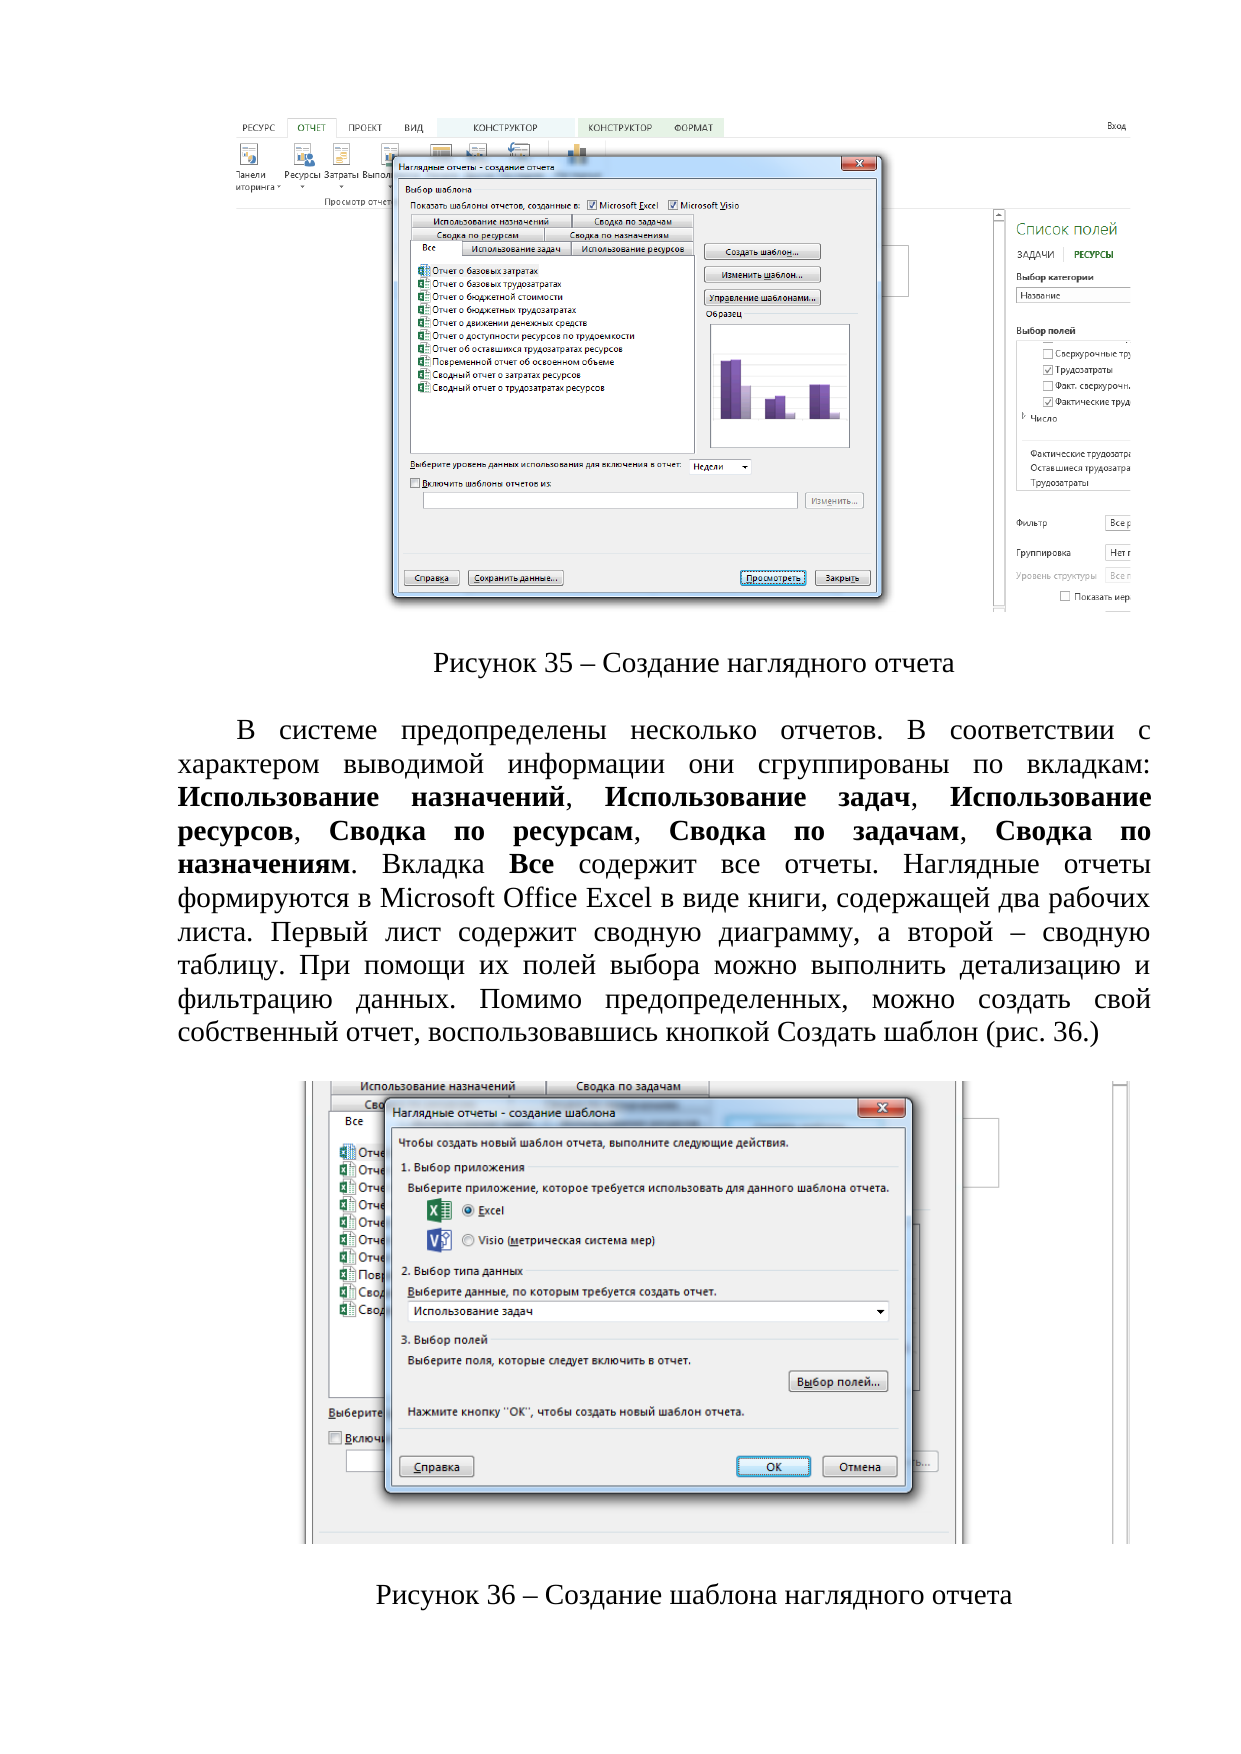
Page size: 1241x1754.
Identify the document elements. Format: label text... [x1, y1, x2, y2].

text В системе предопределены несколько отчетов. В соответствии с характером выводимой информации они сгруппированы по вкладкам: Использование назначений, Использование задач, Использование ресурсов, Сводка по ресурсам, Сводка по задачам, Сводка по назначениям. Вкладка Все содержит все отчеты. Наглядные отчеты формируются в Microsoft Office Excel в виде книги, содержащей два рабочих листа. Первый лист содержит сводную диаграмму, а второй – сводную таблицу. При помощи их полей выбора можно выполнить детализацию и фильтрацию данных. Помимо предопределенных, можно создать свой собственный отчет, воспользовавшись кнопкой Создать шаблон (рис. 36.) [177, 712, 1152, 1048]
text Рисунок 35 – Создание наглядного отчета [177, 645, 1152, 679]
picture [236, 1081, 1140, 1544]
text Рисунок 36 – Создание шаблона наглядного отчета [177, 1577, 1152, 1611]
picture [236, 118, 1131, 612]
